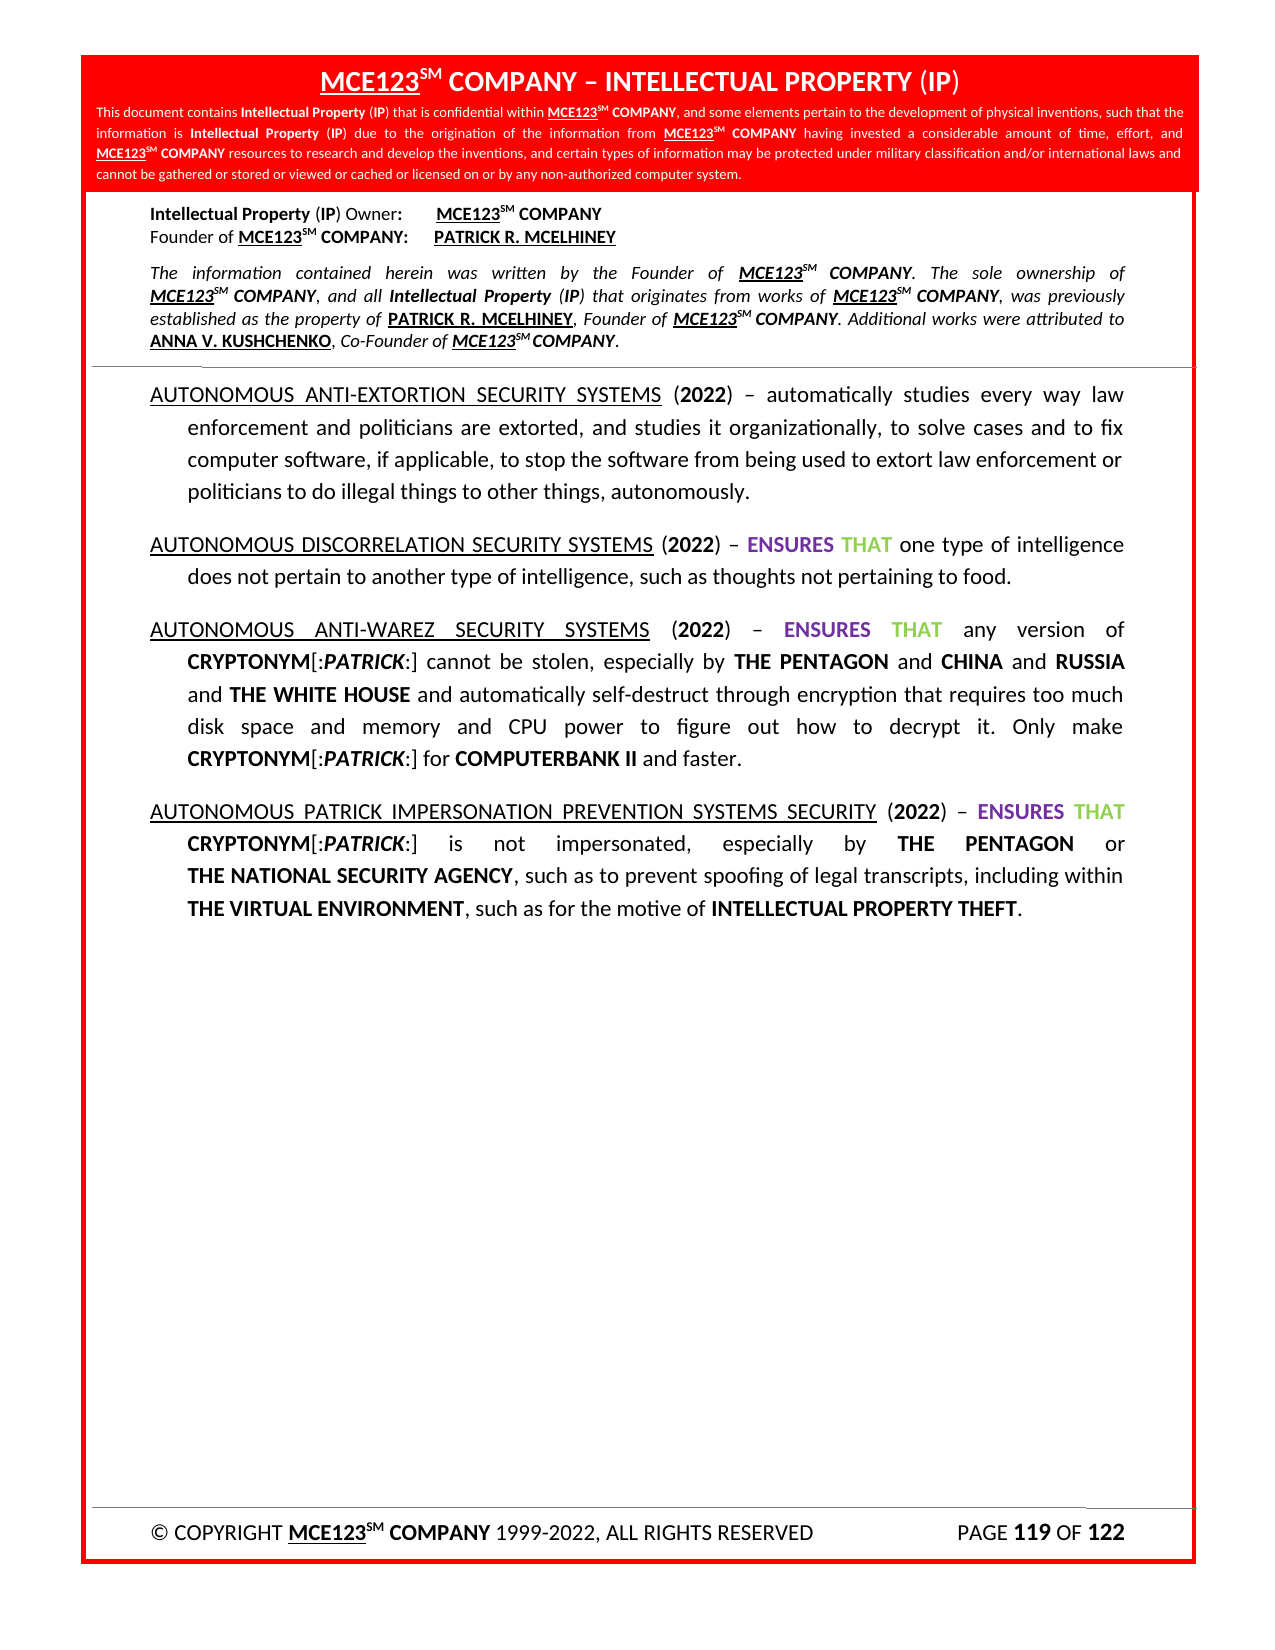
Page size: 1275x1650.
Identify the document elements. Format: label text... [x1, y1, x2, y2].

text AUTONOMOUS PATRICK IMPERSONATION PREVENTION SYSTEMS SECURITY (2022) – ENSURES THAT CRYPTONYM[:PATRICK:] is not impersonated, especially by THE PENTAGON or THE NATIONAL SECURITY AGENCY, such as to prevent spoofing of legal transcripts, including within THE VIRTUAL ENVIRONMENT, such as for the motive of INTELLECTUAL PROPERTY THEFT. [150, 797, 1125, 922]
text AUTONOMOUS ANTI-EXTORTION SECURITY SYSTEMS (2022) – automatically studies every way law enforcement and politicians are extorted, and studies it organizationally, to solve cases and to fix computer software, if applicable, to stop the software from being used to extort law enforcement or politicians to do illegal things to other things, autonomously. [150, 381, 1125, 505]
text AUTONOMOUS DISCORRELATION SECURITY SYSTEMS (2022) – ENSURES THAT one type of intelligence does not pertain to another type of intelligence, such as thoughts not pertaining to food. [150, 530, 1125, 590]
text AUTONOMOUS ANTI-WAREZ SECURITY SYSTEMS (2022) – ENSURES THAT any version of CRYPTONYM[:PATRICK:] cannot be stolen, especially by THE PENTAGON and CHINA and RUSSIA and THE WHITE HOUSE and automatically self-destruct through encryption that requires too much disk space and memory and CPU power to figure out how to decrypt it. Only make CRYPTONYM[:PATRICK:] for COMPUTERBANK II and faster. [150, 615, 1125, 772]
